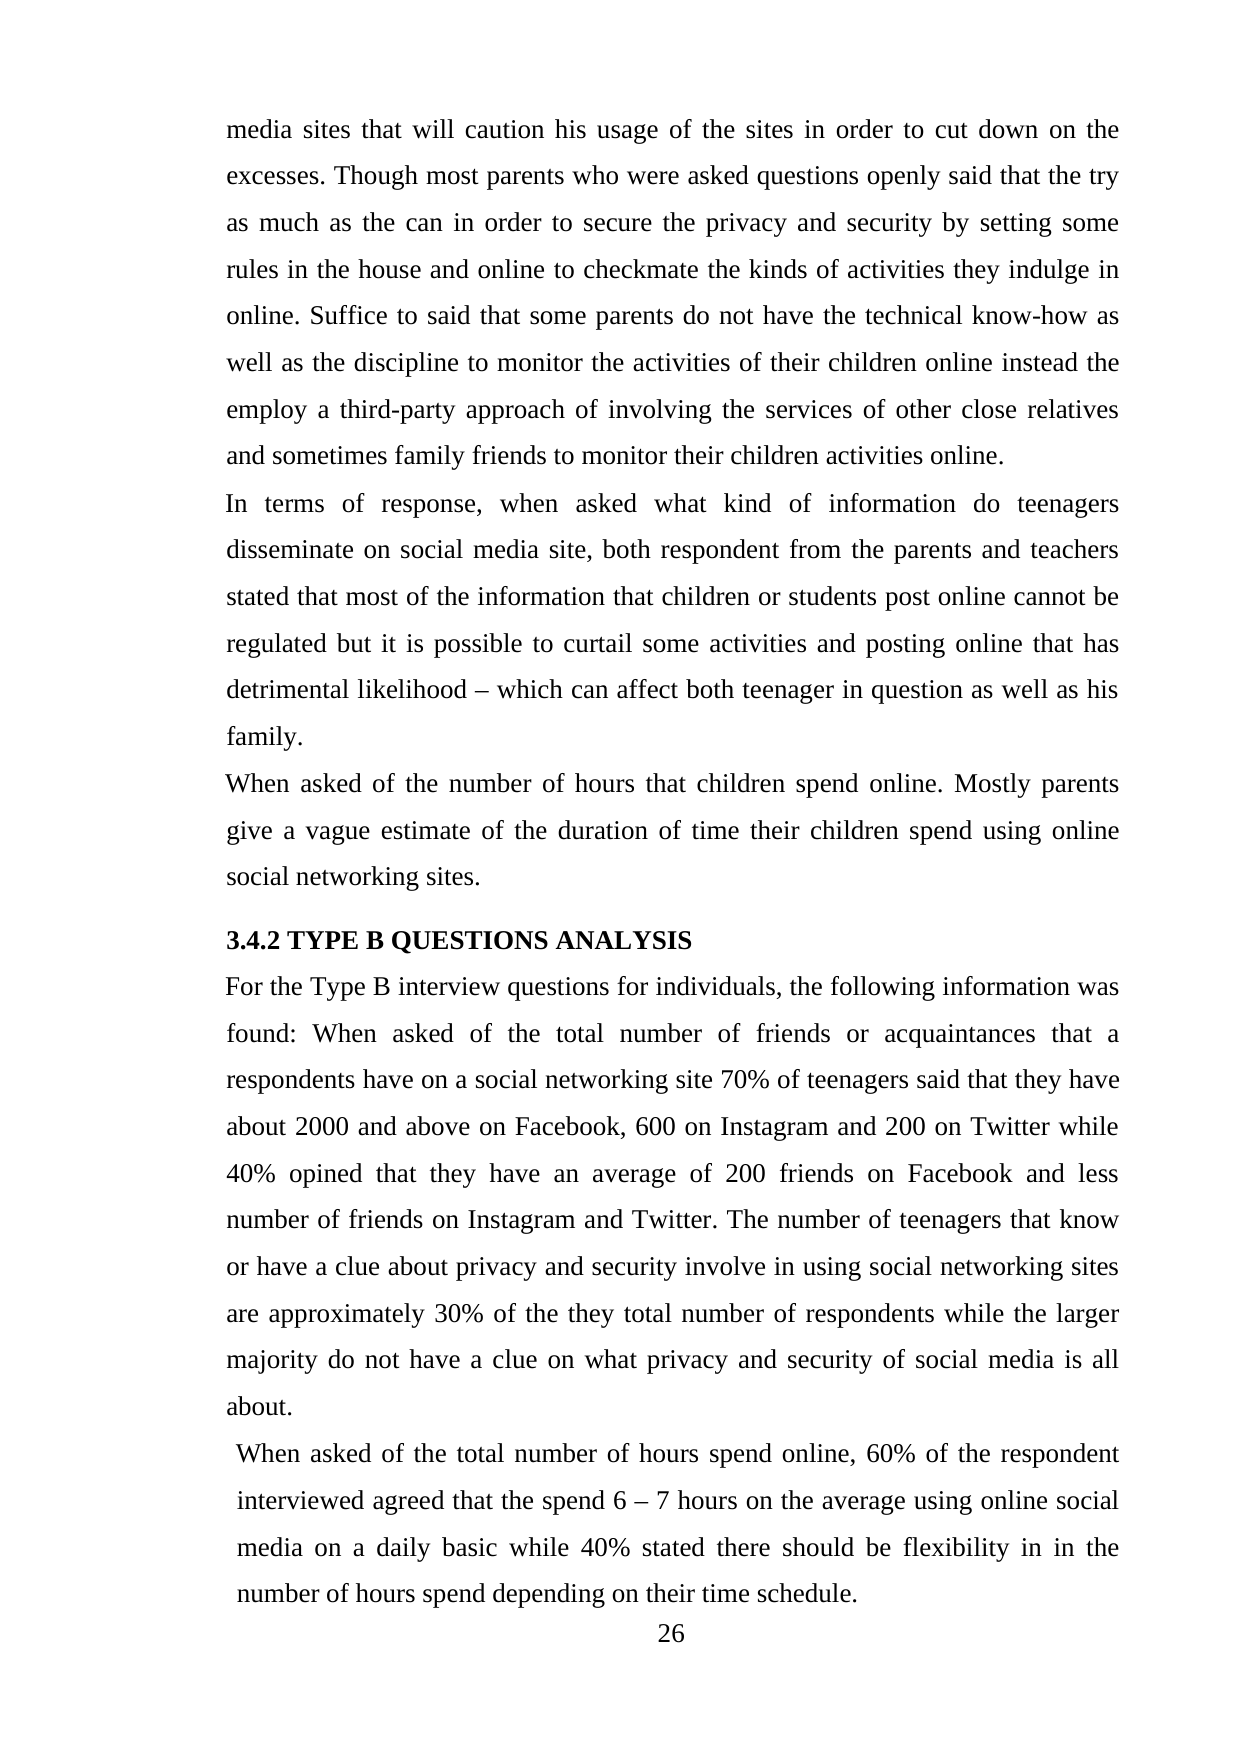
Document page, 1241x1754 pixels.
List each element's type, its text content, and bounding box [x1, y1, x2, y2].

text In terms of response, when asked what kind of information do teenagers disseminate on social media site, both respondent from the parents and teachers stated that most of the information that children or students post online cannot be regulated but it is possible to curtail some activities and posting online that has detrimental likelihood – which can affect both teenager in question as well as his family. [225, 487, 1121, 751]
text When asked of the total number of hours spend online, 60% of the respondent interviewed agreed that the spend 6 – 7 hours on the average using online social media on a daily basic while 40% stated there should be flexibility in in the number of hours spend depending on their time schedule. [236, 1437, 1121, 1608]
subtitle 3.4.2 TYPE B QUESTIONS ANALYSIS [226, 924, 1075, 955]
text When asked of the number of hours that children spend online. Mostly parents give a vague estimate of the duration of time their children spend using online social networking sites. [225, 767, 1121, 892]
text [225, 113, 1121, 471]
text For the Type B interview questions for individuals, the following information was found: When asked of the total number of friends or acquaintances that a respondents have on a social networking site 70% of teenagers said that they have about 2000 and above on Facebook, 600 on Instagram and 200 on Twitter while 40% opined that they have an average of 200 friends on Facebook and less number of friends on Instagram and Twitter. The number of teenagers that know or have a clue about privacy and security involve in using social networking sites are approximately 30% of the they total number of respondents while the larger majority do not have a clue on what privacy and security of social media is all about. [225, 970, 1121, 1421]
